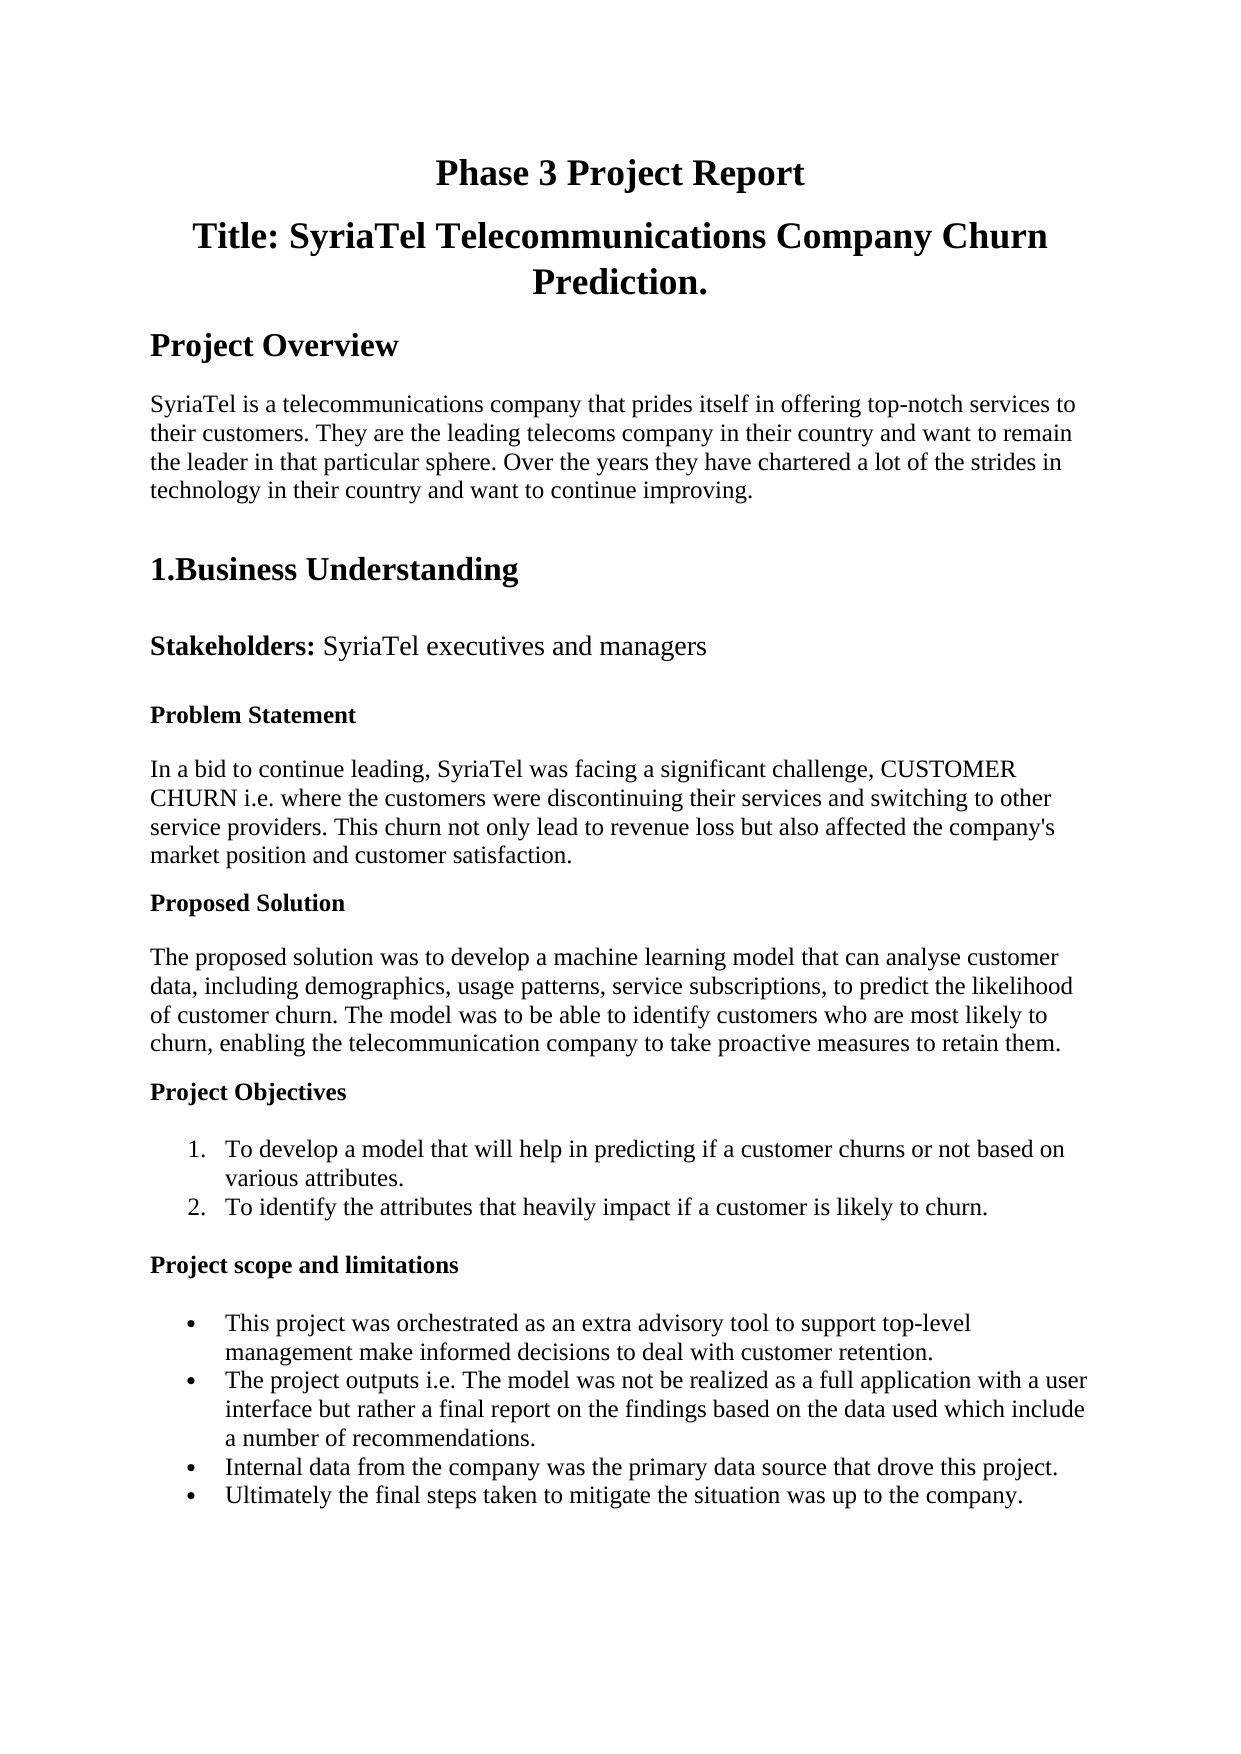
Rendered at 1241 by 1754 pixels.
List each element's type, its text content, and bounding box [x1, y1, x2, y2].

list To identify the attributes that heavily impact if a customer is likely to churn. [187, 1192, 1090, 1221]
list The project outputs i.e. The model was not be realized as a full application with a user interface but rather a final report on the findings based on the data used which include a number of recommendations. [187, 1365, 1090, 1452]
text In a bid to continue leading, SyriaTel was facing a significant challenge, CUSTOMER CHURN i.e. where the customers were discontinuing their services and switching to other service providers. This churn not only lead to revenue loss but also affected the company's market position and customer satisfaction. [150, 754, 1090, 869]
list To develop a model that will help in predicting if a customer churns or not based on various attributes. [187, 1134, 1090, 1192]
subtitle Proposed Solution [150, 888, 1090, 917]
text The proposed solution was to develop a machine learning model that can analyse customer data, including demographics, usage patterns, service subscriptions, to predict the likelihood of customer churn. The model was to be able to identify customers who are most likely to churn, enabling the telecommunication company to take proactive measures to retain them. [150, 942, 1090, 1057]
text Phase 3 Project Report [150, 150, 1090, 193]
list Internal data from the company was the primary data source that drove this project. [187, 1452, 1090, 1480]
subtitle 1.Business Understanding [150, 549, 1090, 587]
subtitle Problem Statement [150, 700, 1090, 729]
text Project Overview [150, 326, 1090, 364]
text Title: SyriaTel Telecommunications Company Churn Prediction. [150, 213, 1090, 303]
text SyriaTel is a telecommunications company that prides itself in offering top-notch services to their customers. They are the leading telecoms company in their country and want to remain the leader in that particular sphere. Over the years they have chartered a lot of the strides in technology in their country and want to continue improving. [150, 389, 1090, 504]
list Ultimately the final steps taken to mitigate the situation was up to the company. [187, 1480, 1090, 1509]
text Project scope and limitations [150, 1250, 1090, 1279]
subtitle Stakeholders: SyriaTel executives and managers [150, 629, 1090, 662]
subtitle Project Objectives [150, 1077, 1090, 1105]
list This project was orchestrated as an extra advisory tool to support top-level management make informed decisions to deal with customer retention. [187, 1308, 1090, 1365]
